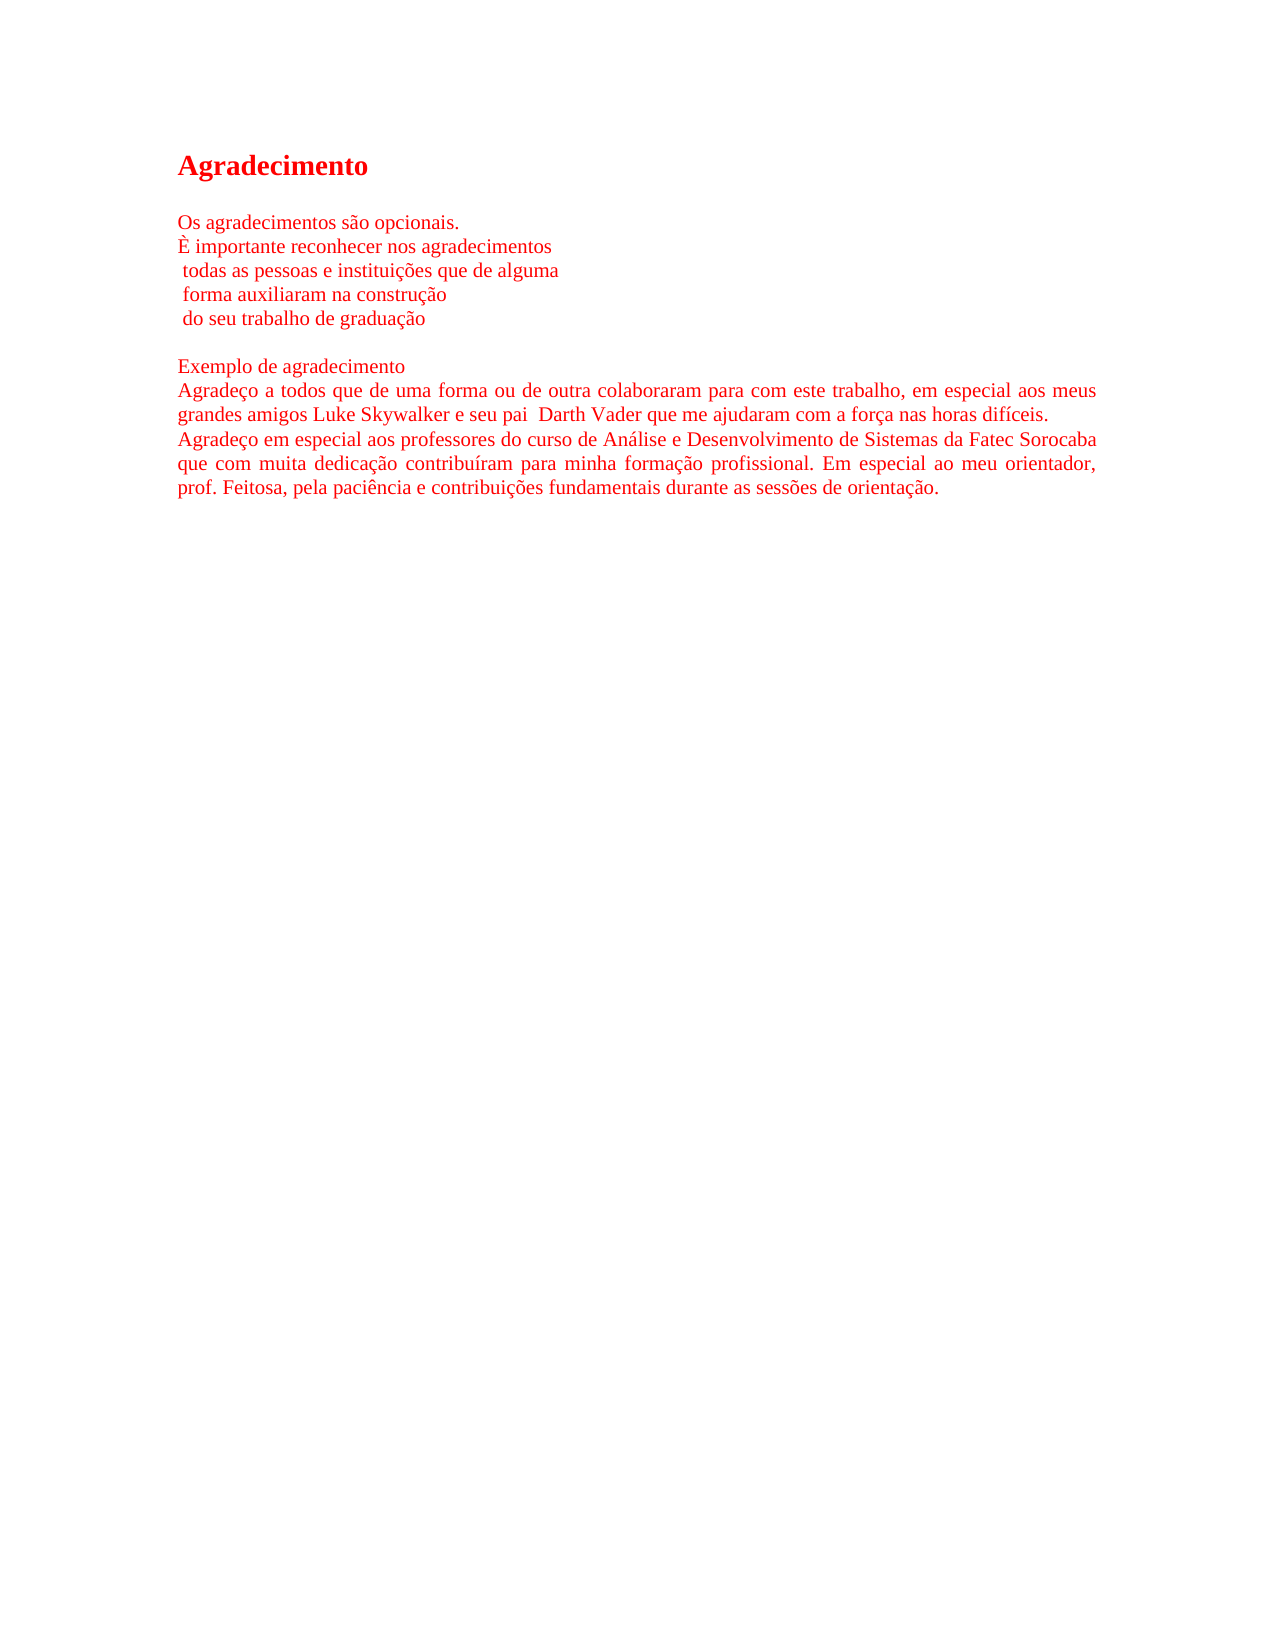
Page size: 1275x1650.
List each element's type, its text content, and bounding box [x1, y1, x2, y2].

text È importante reconhecer nos agradecimentos [177, 234, 1098, 258]
text Os agradecimentos são opcionais. [177, 210, 1098, 234]
text Agradeço em especial aos professores do curso de Análise e Desenvolvimento de Sistemas da Fatec Sorocaba que com muita dedicação contribuíram para minha formação profissional. Em especial ao meu orientador, prof. Feitosa, pela paciência e contribuições fundamentais durante as sessões de orientação. [177, 426, 1098, 499]
text Agradeço a todos que de uma forma ou de outra colaboraram para com este trabalho, em especial aos meus grandes amigos Luke Skywalker e seu pai Darth Vader que me ajudaram com a força nas horas difíceis. [177, 378, 1098, 426]
text Exemplo de agradecimento [177, 354, 1098, 378]
text Agradecimento [177, 148, 1098, 181]
text forma auxiliaram na construção [177, 282, 1098, 306]
text todas as pessoas e instituições que de alguma [177, 258, 1098, 282]
text do seu trabalho de graduação [177, 306, 1098, 330]
